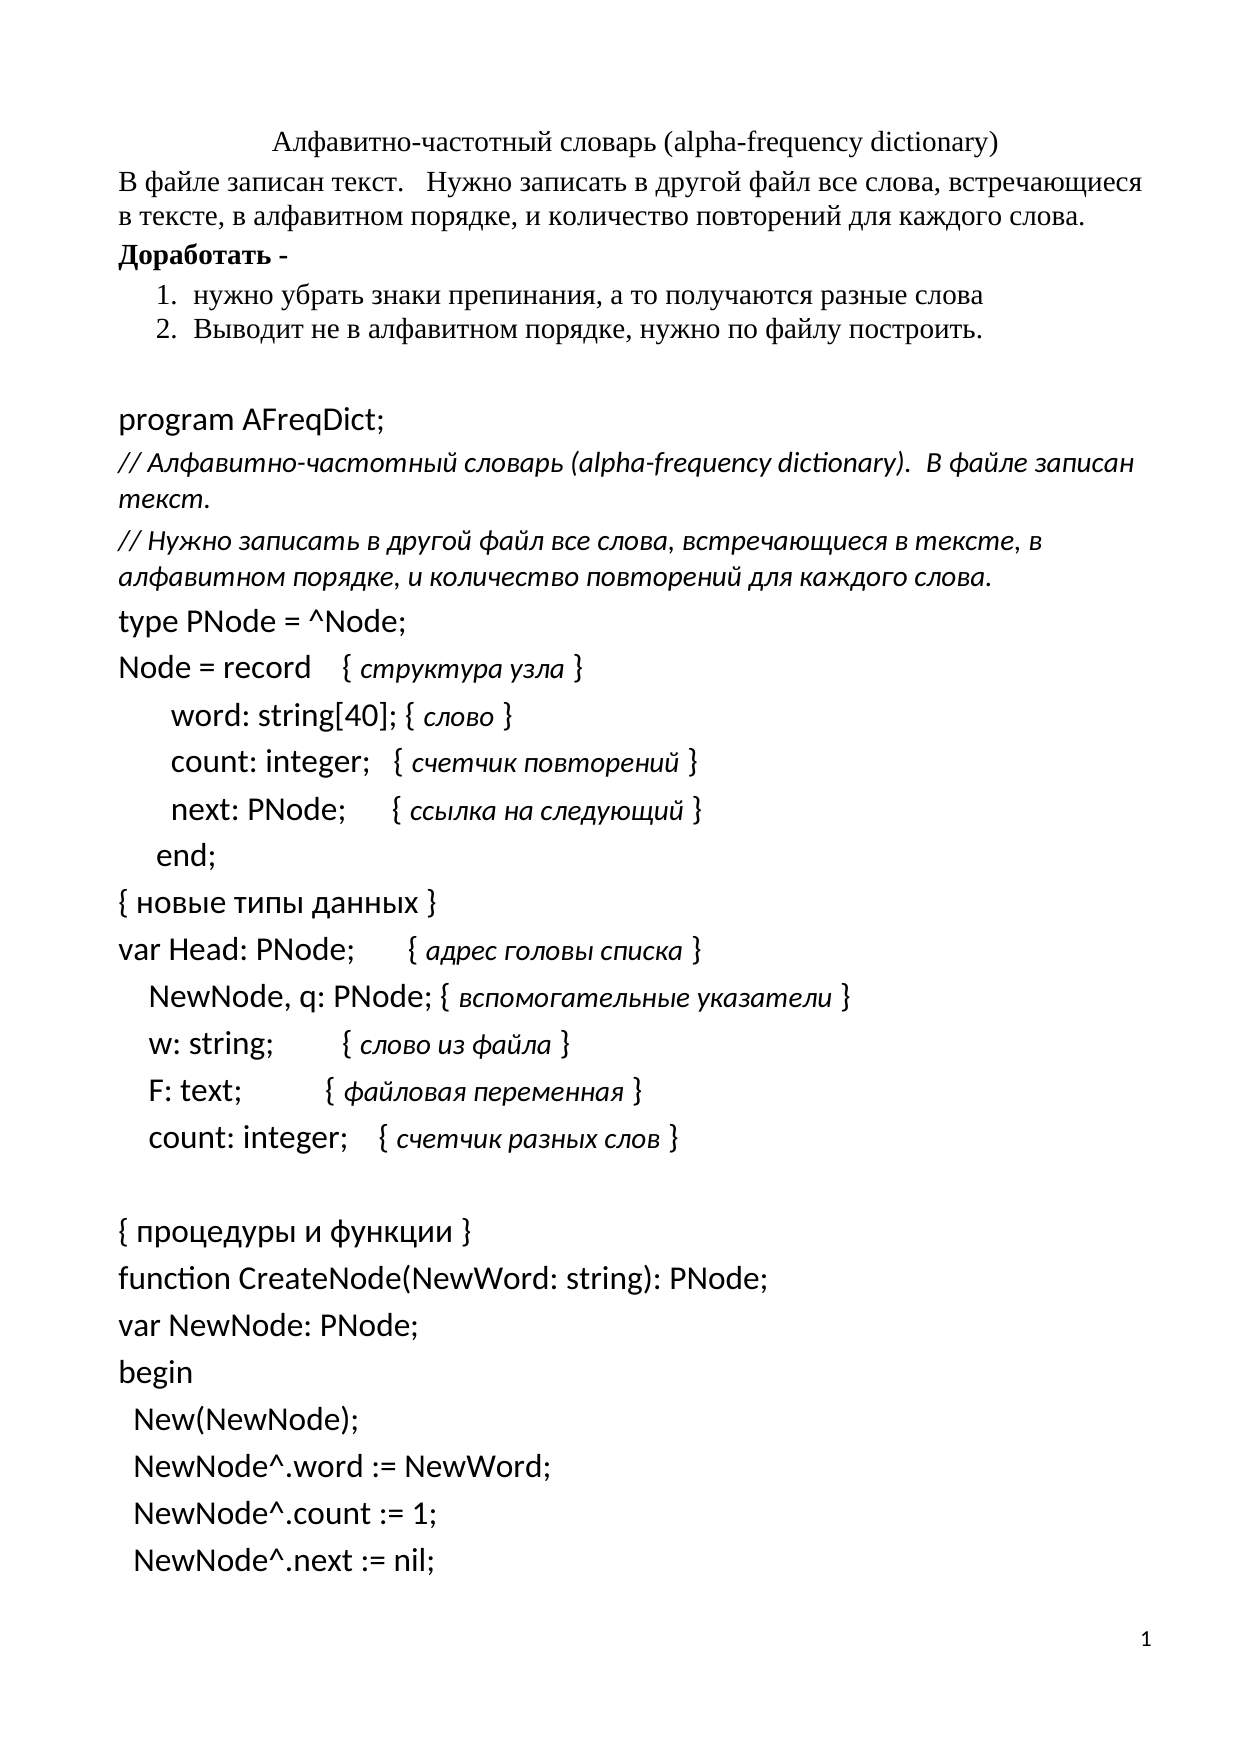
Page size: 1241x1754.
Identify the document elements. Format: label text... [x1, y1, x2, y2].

list Выводит не в алфавитном порядке, нужно по файлу построить. [156, 311, 1152, 344]
text var NewNode: PNode; [118, 1304, 1152, 1345]
text type PNode = ^Node; [118, 599, 1152, 640]
text function CreateNode(NewWord: string): PNode; [118, 1257, 1152, 1298]
text word: string[40]; { слово } [118, 693, 1152, 734]
text New(NewNode); [118, 1398, 1152, 1439]
list нужно убрать знаки препинания, а то получаются разные слова [156, 277, 1152, 311]
text Доработать - [118, 237, 1152, 271]
text begin [118, 1351, 1152, 1392]
text next: PNode; { ссылка на следующий } [118, 787, 1152, 828]
text NewNode^.word := NewWord; [118, 1445, 1152, 1486]
text NewNode^.count := 1; [118, 1492, 1152, 1533]
text end; [118, 834, 1152, 875]
text count: integer; { счетчик разных слов } [118, 1116, 1152, 1157]
text { новые типы данных } [118, 881, 1152, 922]
text program AFreqDict; [118, 398, 1152, 438]
text w: string; { слово из файла } [118, 1022, 1152, 1063]
text { процедуры и функции } [118, 1210, 1152, 1251]
text NewNode^.next := nil; [118, 1539, 1152, 1580]
text NewNode, q: PNode; { вспомогательные указатели } [118, 975, 1152, 1016]
text count: integer; { счетчик повторений } [118, 741, 1152, 781]
text Node = record { структура узла } [118, 647, 1152, 687]
text // Алфавитно-частотный словарь (alpha-frequency dictionary). В файле записан текст. [118, 444, 1152, 516]
text Алфавитно-частотный словарь (alpha-frequency dictionary) [118, 124, 1152, 158]
text // Нужно записать в другой файл все слова, встречающиеся в тексте, в алфавитном порядке, и количество повторений для каждого слова. [118, 522, 1152, 593]
text F: text; { файловая переменная } [118, 1069, 1152, 1110]
text В файле записан текст. Нужно записать в другой файл все слова, встречающиеся в тексте, в алфавитном порядке, и количество повторений для каждого слова. [118, 164, 1152, 231]
text var Head: PNode; { адрес головы списка } [118, 928, 1152, 969]
